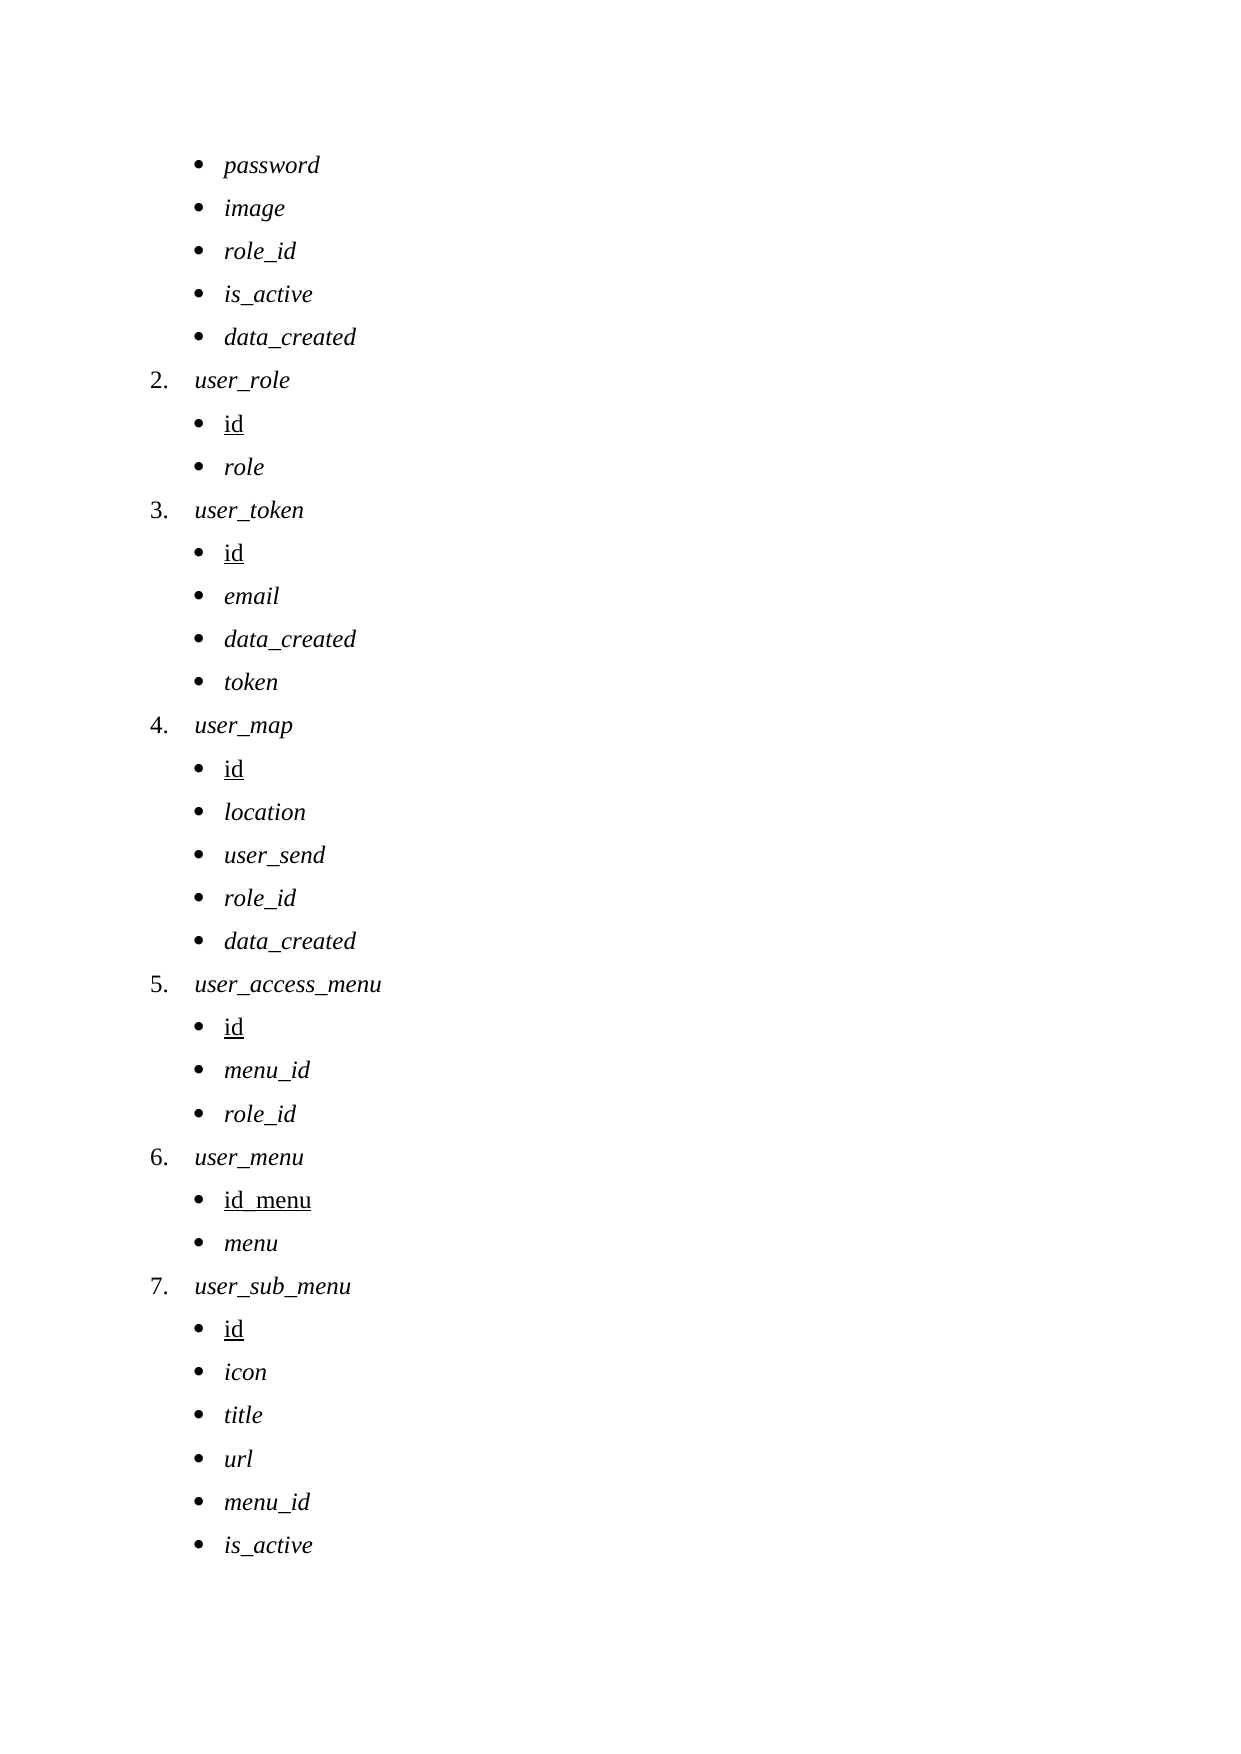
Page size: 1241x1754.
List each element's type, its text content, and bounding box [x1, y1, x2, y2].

list data_created [194, 322, 1090, 351]
list menu [194, 1228, 1090, 1257]
list role_id [194, 883, 1090, 912]
list image [194, 193, 1090, 222]
list id [194, 1314, 1090, 1343]
list icon [194, 1357, 1090, 1386]
list user_send [194, 840, 1090, 869]
list user_map [150, 711, 1090, 739]
list location [194, 797, 1090, 826]
list url [194, 1444, 1090, 1472]
list user_access_menu [150, 969, 1090, 998]
list id_menu [194, 1185, 1090, 1214]
list user_token [150, 495, 1090, 524]
list id [194, 1012, 1090, 1041]
list is_active [194, 1530, 1090, 1559]
list role [194, 452, 1090, 481]
list id [194, 409, 1090, 437]
list menu_id [194, 1056, 1090, 1084]
list role_id [194, 236, 1090, 265]
list id [194, 538, 1090, 567]
list is_active [194, 279, 1090, 308]
list id [194, 754, 1090, 782]
list title [194, 1401, 1090, 1429]
list data_created [194, 624, 1090, 653]
list user_role [150, 366, 1090, 394]
list email [194, 581, 1090, 610]
list user_menu [150, 1142, 1090, 1171]
list token [194, 667, 1090, 696]
list data_created [194, 926, 1090, 955]
list role_id [194, 1099, 1090, 1127]
list user_sub_menu [150, 1271, 1090, 1300]
list password [194, 150, 1090, 179]
list menu_id [194, 1487, 1090, 1516]
